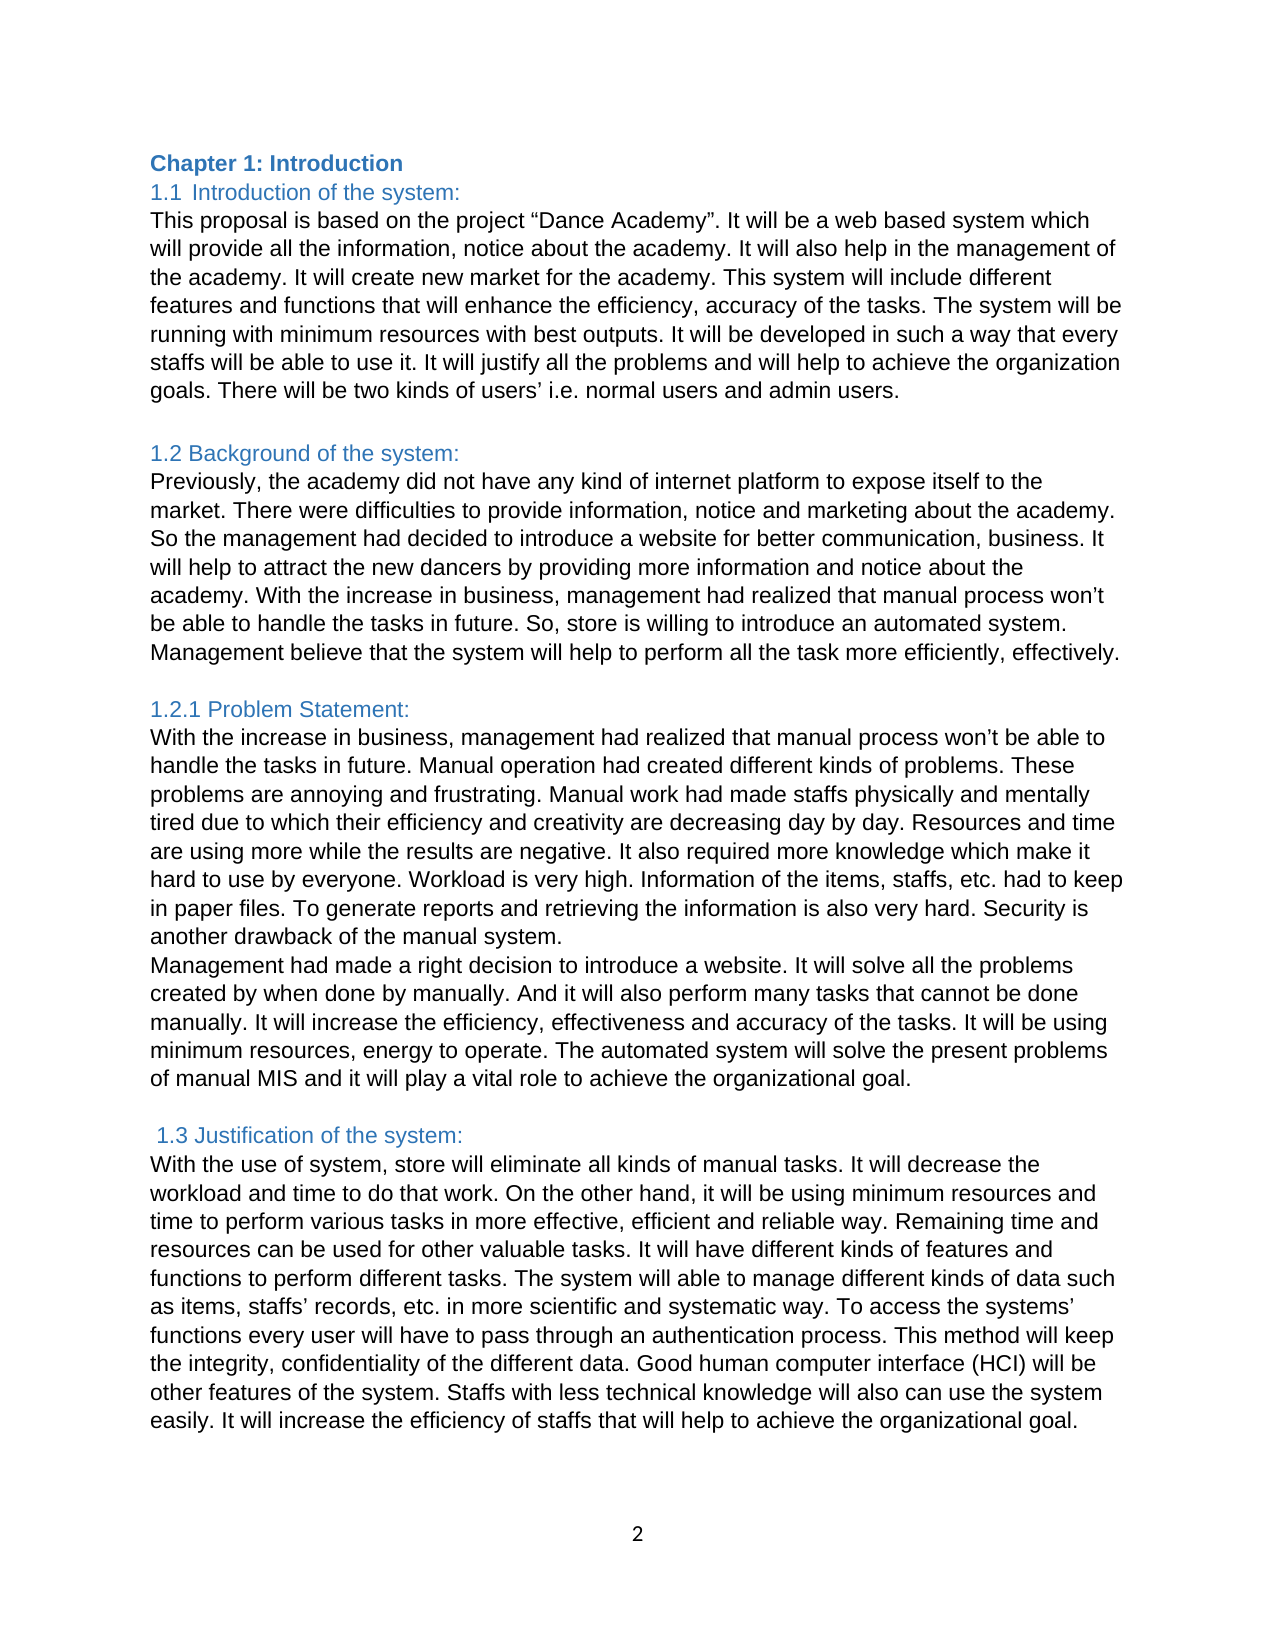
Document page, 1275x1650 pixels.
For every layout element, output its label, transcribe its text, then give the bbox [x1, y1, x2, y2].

text Management had made a right decision to introduce a website. It will solve all the problems created by when done by manually. And it will also perform many tasks that cannot be done manually. It will increase the efficiency, effectiveness and accuracy of the tasks. It will be using minimum resources, energy to operate. The automated system will solve the present problems of manual MIS and it will play a vital role to achieve the organizational goal. [150, 952, 1125, 1092]
subtitle Introduction of the system: [150, 178, 1125, 205]
subtitle 1.2 Background of the system: [150, 440, 1125, 466]
text With the increase in business, management had realized that manual process won’t be able to handle the tasks in future. Manual operation had created different kinds of problems. These problems are annoying and frustrating. Manual work had made staffs physically and mentally tired due to which their efficiency and creativity are decreasing day by day. Resources and time are using more while the results are negative. It also required more knowledge which make it hard to use by everyone. Workload is very high. Information of the items, staffs, etc. had to keep in paper files. To generate reports and retrieving the information is also very hard. Security is another drawback of the manual system. [150, 724, 1125, 949]
subtitle 1.3 Justification of the system: [150, 1122, 1125, 1148]
text Previously, the academy did not have any kind of internet platform to expose itself to the market. There were difficulties to provide information, notice and marketing about the academy. So the management had decided to introduce a website for better communication, business. It will help to attract the new dancers by providing more information and notice about the academy. With the increase in business, management had realized that manual process won’t be able to handle the tasks in future. So, store is willing to introduce an automated system. Management believe that the system will help to perform all the task more efficiently, effectively. [150, 468, 1125, 665]
subtitle Chapter 1: Introduction [150, 150, 1125, 176]
subtitle 1.2.1 Problem Statement: [150, 696, 1125, 722]
text This proposal is based on the project “Dance Academy”. It will be a web based system which will provide all the information, notice about the academy. It will also help in the management of the academy. It will create new market for the academy. This system will include different features and functions that will enhance the efficiency, accuracy of the tasks. The system will be running with minimum resources with best outputs. It will be developed in such a way that every staffs will be able to use it. It will justify all the problems and will help to achieve the organization goals. There will be two kinds of users’ i.e. normal users and admin users. [150, 207, 1125, 404]
text With the use of system, store will eliminate all kinds of manual tasks. It will decrease the workload and time to do that work. On the other hand, it will be using minimum resources and time to perform various tasks in more effective, efficient and reliable way. Remaining time and resources can be used for other valuable tasks. It will have different kinds of features and functions to perform different tasks. The system will able to manage different kinds of data such as items, staffs’ records, etc. in more scientific and systematic way. To access the systems’ functions every user will have to pass through an authentication process. This method will keep the integrity, confidentiality of the different data. Good human computer interface (HCI) will be other features of the system. Staffs with less technical knowledge will also can use the system easily. It will increase the efficiency of staffs that will help to achieve the organizational goal. [150, 1151, 1125, 1433]
